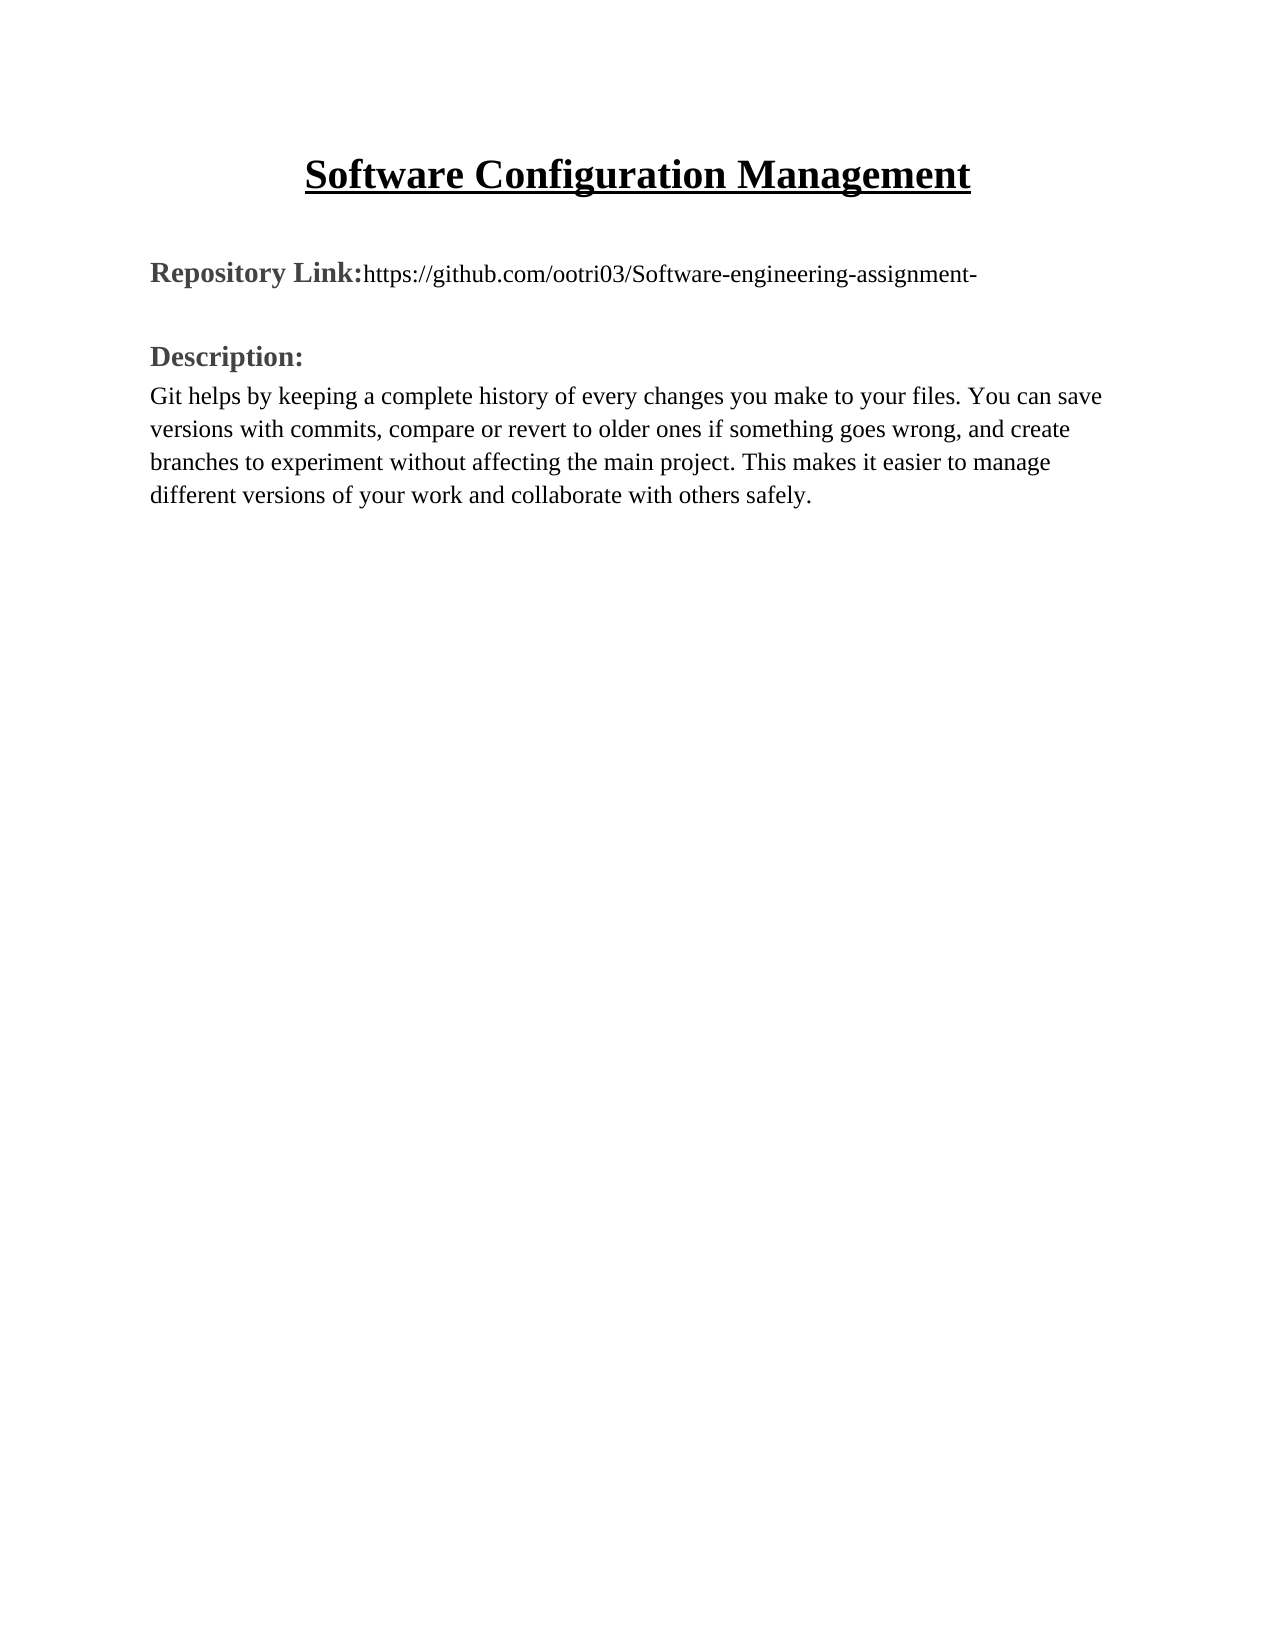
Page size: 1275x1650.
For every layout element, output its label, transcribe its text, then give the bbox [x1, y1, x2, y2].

text Git helps by keeping a complete history of every changes you make to your files. You can save versions with commits, compare or revert to older ones if something goes wrong, and create branches to experiment without affecting the main project. This makes it easier to manage different versions of your work and collaborate with others safely. [150, 381, 1125, 508]
subtitle Repository Link:https://github.com/ootri03/Software-engineering-assignment- [150, 255, 1125, 289]
subtitle Software Configuration Management [150, 150, 1125, 198]
subtitle Description: [150, 339, 1125, 372]
